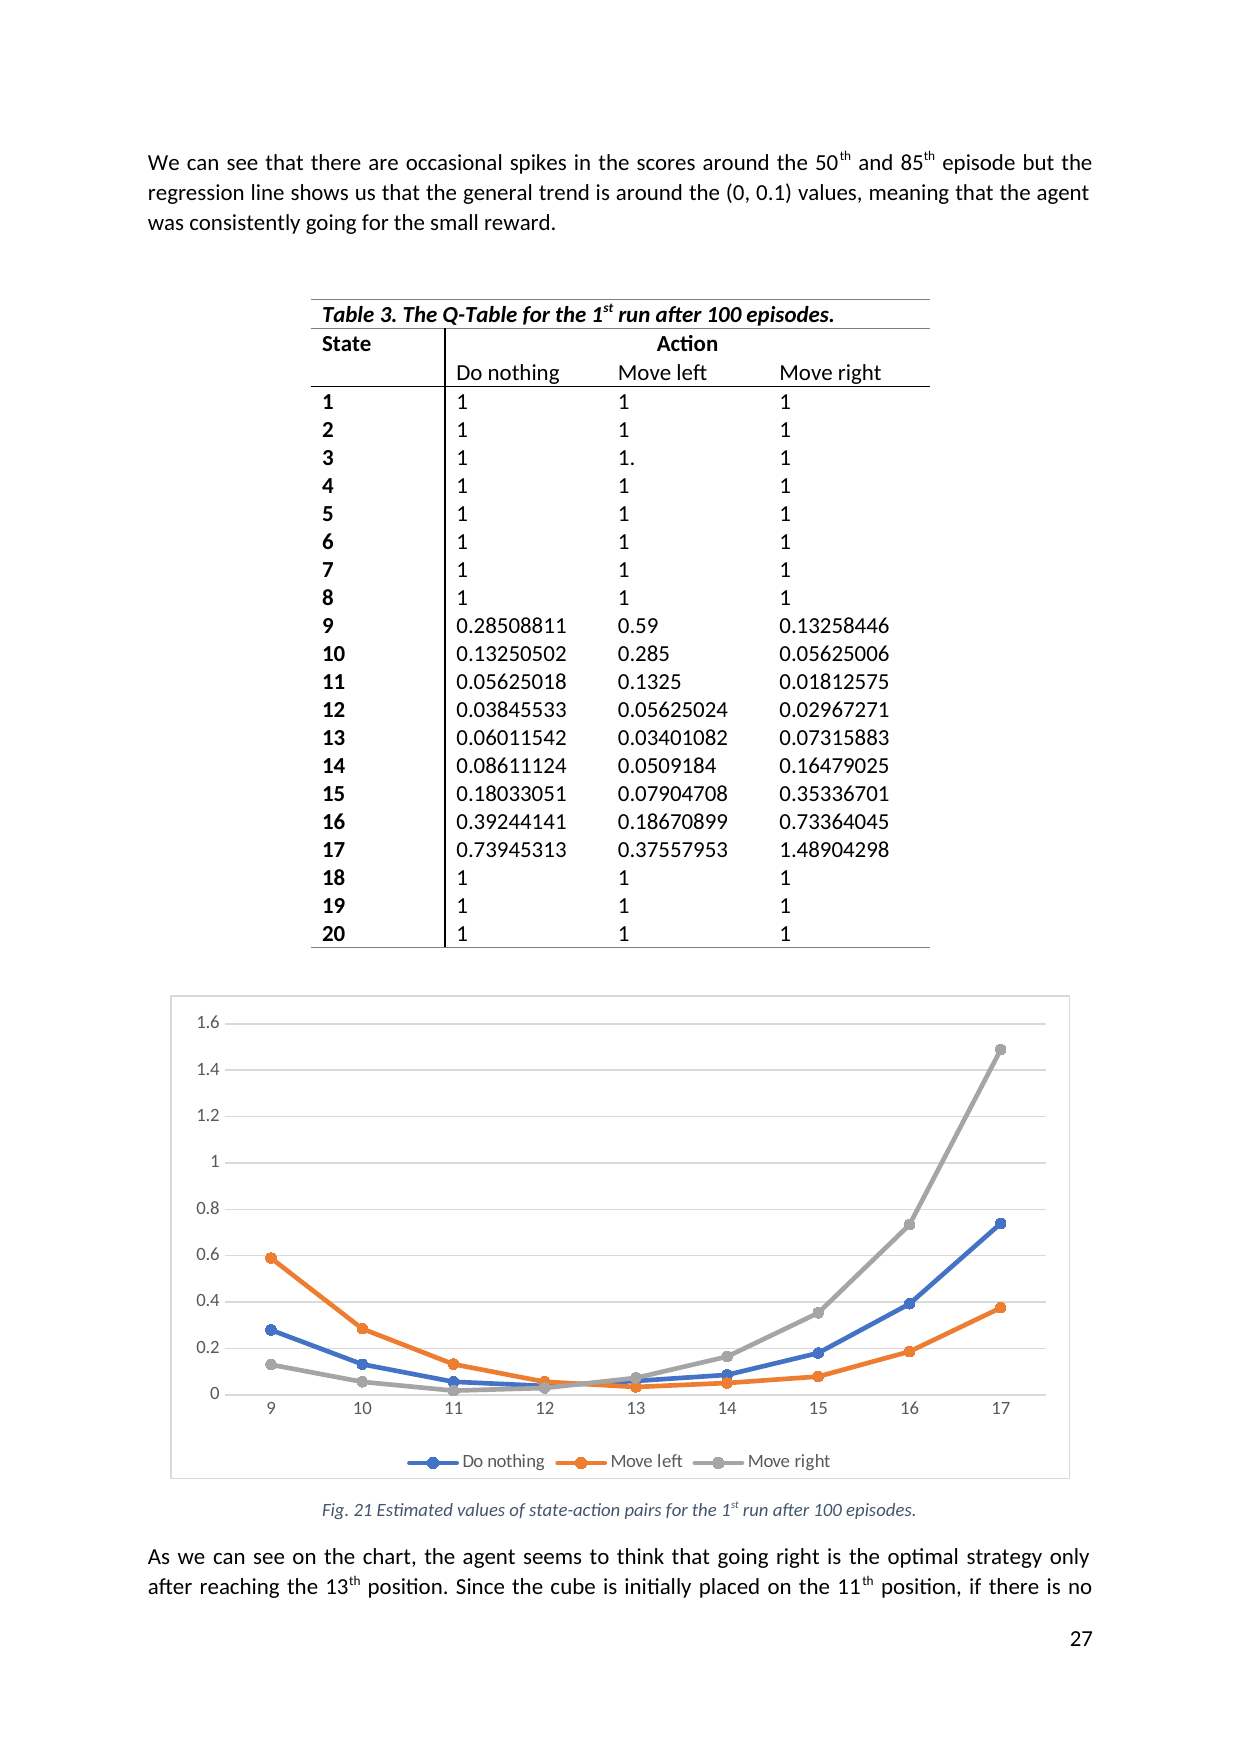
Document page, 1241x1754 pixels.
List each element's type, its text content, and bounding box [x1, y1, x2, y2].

table_cell 0.13258446 [768, 611, 929, 639]
table_cell 13 [311, 723, 444, 751]
table_cell 0.07904708 [606, 779, 768, 807]
table_cell 1 [768, 471, 929, 499]
table_cell 8 [311, 583, 444, 611]
table_cell 0.0509184 [606, 751, 768, 779]
table_cell 1 [768, 527, 929, 555]
table_cell 1 [606, 919, 768, 947]
table_cell 0.285 [606, 639, 768, 667]
table_cell 0.05625024 [606, 695, 768, 723]
table_cell 0.03401082 [606, 723, 768, 751]
table_cell 1 [606, 499, 768, 527]
table_cell 0.73945313 [446, 835, 606, 863]
table_cell 7 [311, 555, 444, 583]
table_cell 1 [768, 891, 929, 919]
table_cell 11 [311, 667, 444, 695]
table_cell 0.13250502 [446, 639, 606, 667]
table_cell 1 [446, 583, 606, 611]
table_cell 1.48904298 [768, 835, 929, 863]
table_cell 1 [606, 527, 768, 555]
table_cell 2 [311, 415, 444, 443]
table_cell 10 [311, 639, 444, 667]
table_cell 1 [768, 555, 929, 583]
table_cell 1 [446, 499, 606, 527]
table_cell 1 [606, 583, 768, 611]
table_cell 1 [606, 471, 768, 499]
table_cell 0.39244141 [446, 807, 606, 835]
table_cell 0.02967271 [768, 695, 929, 723]
table_cell 0.06011542 [446, 723, 606, 751]
table_cell 1 [446, 415, 606, 443]
table_cell 1 [606, 891, 768, 919]
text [148, 1542, 1093, 1600]
table_cell 1 [768, 863, 929, 891]
table_cell 19 [311, 891, 444, 919]
table_cell 0.03845533 [446, 695, 606, 723]
table_cell 1 [446, 555, 606, 583]
table_cell 1 [446, 443, 606, 471]
table_cell 1 [768, 443, 929, 471]
table_cell 1 [768, 387, 929, 415]
table_cell 1 [446, 919, 606, 947]
table_cell 0.16479025 [768, 751, 929, 779]
table_cell 1 [446, 527, 606, 555]
table_cell 1 [606, 415, 768, 443]
table_cell 18 [311, 863, 444, 891]
table_cell 0.59 [606, 611, 768, 639]
table_cell Do nothing [446, 357, 606, 386]
table_cell 17 [311, 835, 444, 863]
table_cell 16 [311, 807, 444, 835]
table_cell 1 [768, 499, 929, 527]
table_cell 20 [311, 919, 444, 947]
text Fig. 21 Estimated values of state-action pairs for the 1st run after 100 episodes. [148, 1498, 1093, 1521]
table_cell 14 [311, 751, 444, 779]
table_cell State [311, 329, 444, 386]
table_cell 3 [311, 443, 444, 471]
table_cell 1 [768, 415, 929, 443]
table_cell 1 [311, 387, 444, 415]
table_cell 0.18670899 [606, 807, 768, 835]
table_cell 5 [311, 499, 444, 527]
table_cell 1 [768, 919, 929, 947]
table_cell 0.73364045 [768, 807, 929, 835]
table_cell 1 [768, 583, 929, 611]
table_cell 0.28508811 [446, 611, 606, 639]
table_cell Move right [768, 357, 929, 386]
text We can see that there are occasional spikes in the scores around the 50th and 85th episode but the regression line shows us that the general trend is around the (0, 0.1) values, meaning that the agent was consistently going for the small reward. [148, 148, 1093, 236]
table_cell 12 [311, 695, 444, 723]
table_cell 0.07315883 [768, 723, 929, 751]
table_cell 4 [311, 471, 444, 499]
table_cell 9 [311, 611, 444, 639]
table_header Table 3. The Q-Table for the 1st run after 100 episodes. [311, 300, 929, 328]
table_cell 1. [606, 443, 768, 471]
table_cell Move left [606, 357, 768, 386]
table_cell 1 [446, 863, 606, 891]
table_cell 0.35336701 [768, 779, 929, 807]
table_cell 0.01812575 [768, 667, 929, 695]
table_cell 1 [446, 387, 606, 415]
table_cell 0.18033051 [446, 779, 606, 807]
table_cell 15 [311, 779, 444, 807]
table_cell 1 [446, 471, 606, 499]
table_cell Action [446, 329, 929, 357]
table_cell 1 [606, 555, 768, 583]
table_cell 6 [311, 527, 444, 555]
table_cell 0.05625018 [446, 667, 606, 695]
table_cell 0.05625006 [768, 639, 929, 667]
table_cell 0.1325 [606, 667, 768, 695]
table_cell 0.37557953 [606, 835, 768, 863]
table_cell 1 [606, 863, 768, 891]
table_cell 1 [606, 387, 768, 415]
table_cell 0.08611124 [446, 751, 606, 779]
table_cell 1 [446, 891, 606, 919]
